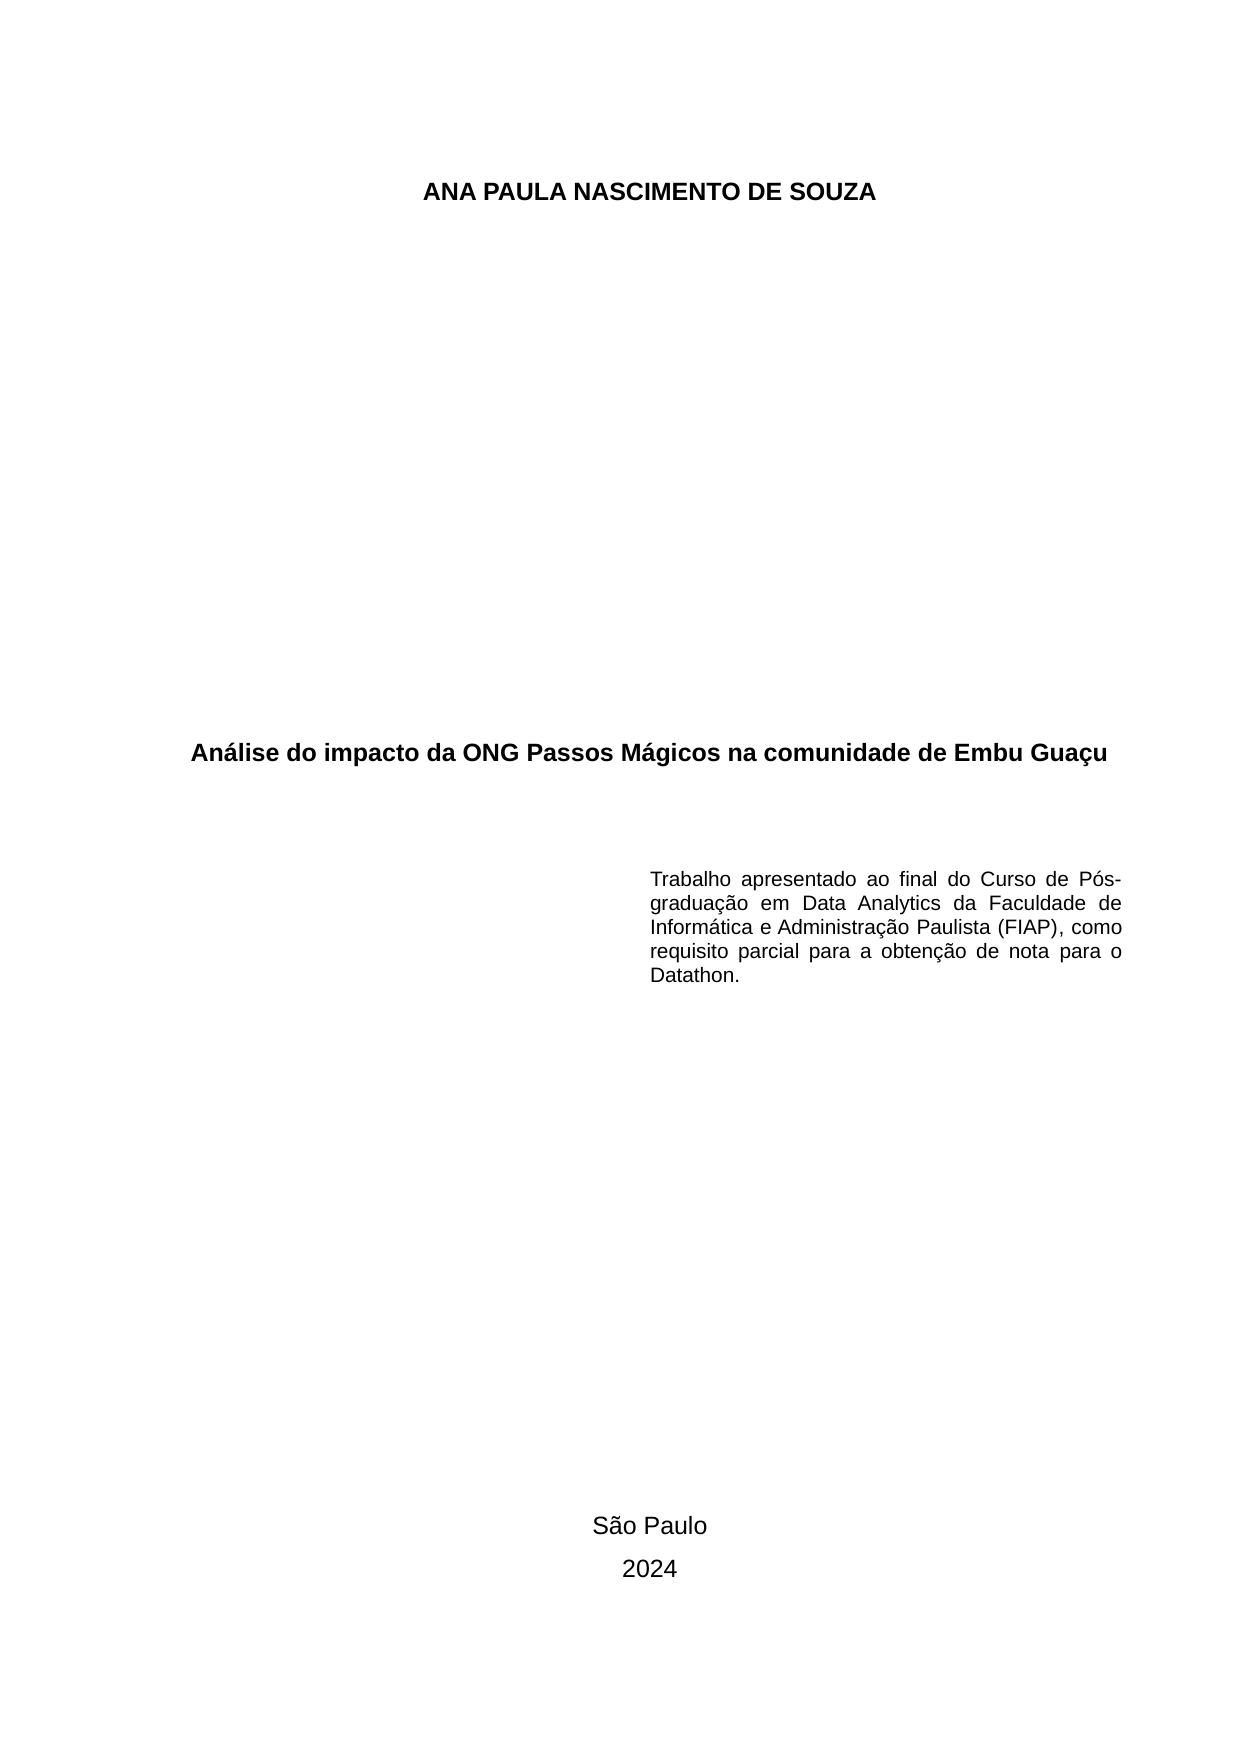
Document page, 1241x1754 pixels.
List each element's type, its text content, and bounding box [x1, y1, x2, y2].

text ANA PAULA NASCIMENTO DE SOUZA [177, 177, 1122, 206]
text Análise do impacto da ONG Passos Mágicos na comunidade de Embu Guaçu [177, 738, 1122, 767]
text 2024 [177, 1554, 1122, 1582]
text Trabalho apresentado ao final do Curso de Pós-graduação em Data Analytics da Faculdade de Informática e Administração Paulista (FIAP), como requisito parcial para a obtenção de nota para o Datathon. [650, 867, 1122, 987]
text São Paulo [177, 1511, 1122, 1539]
